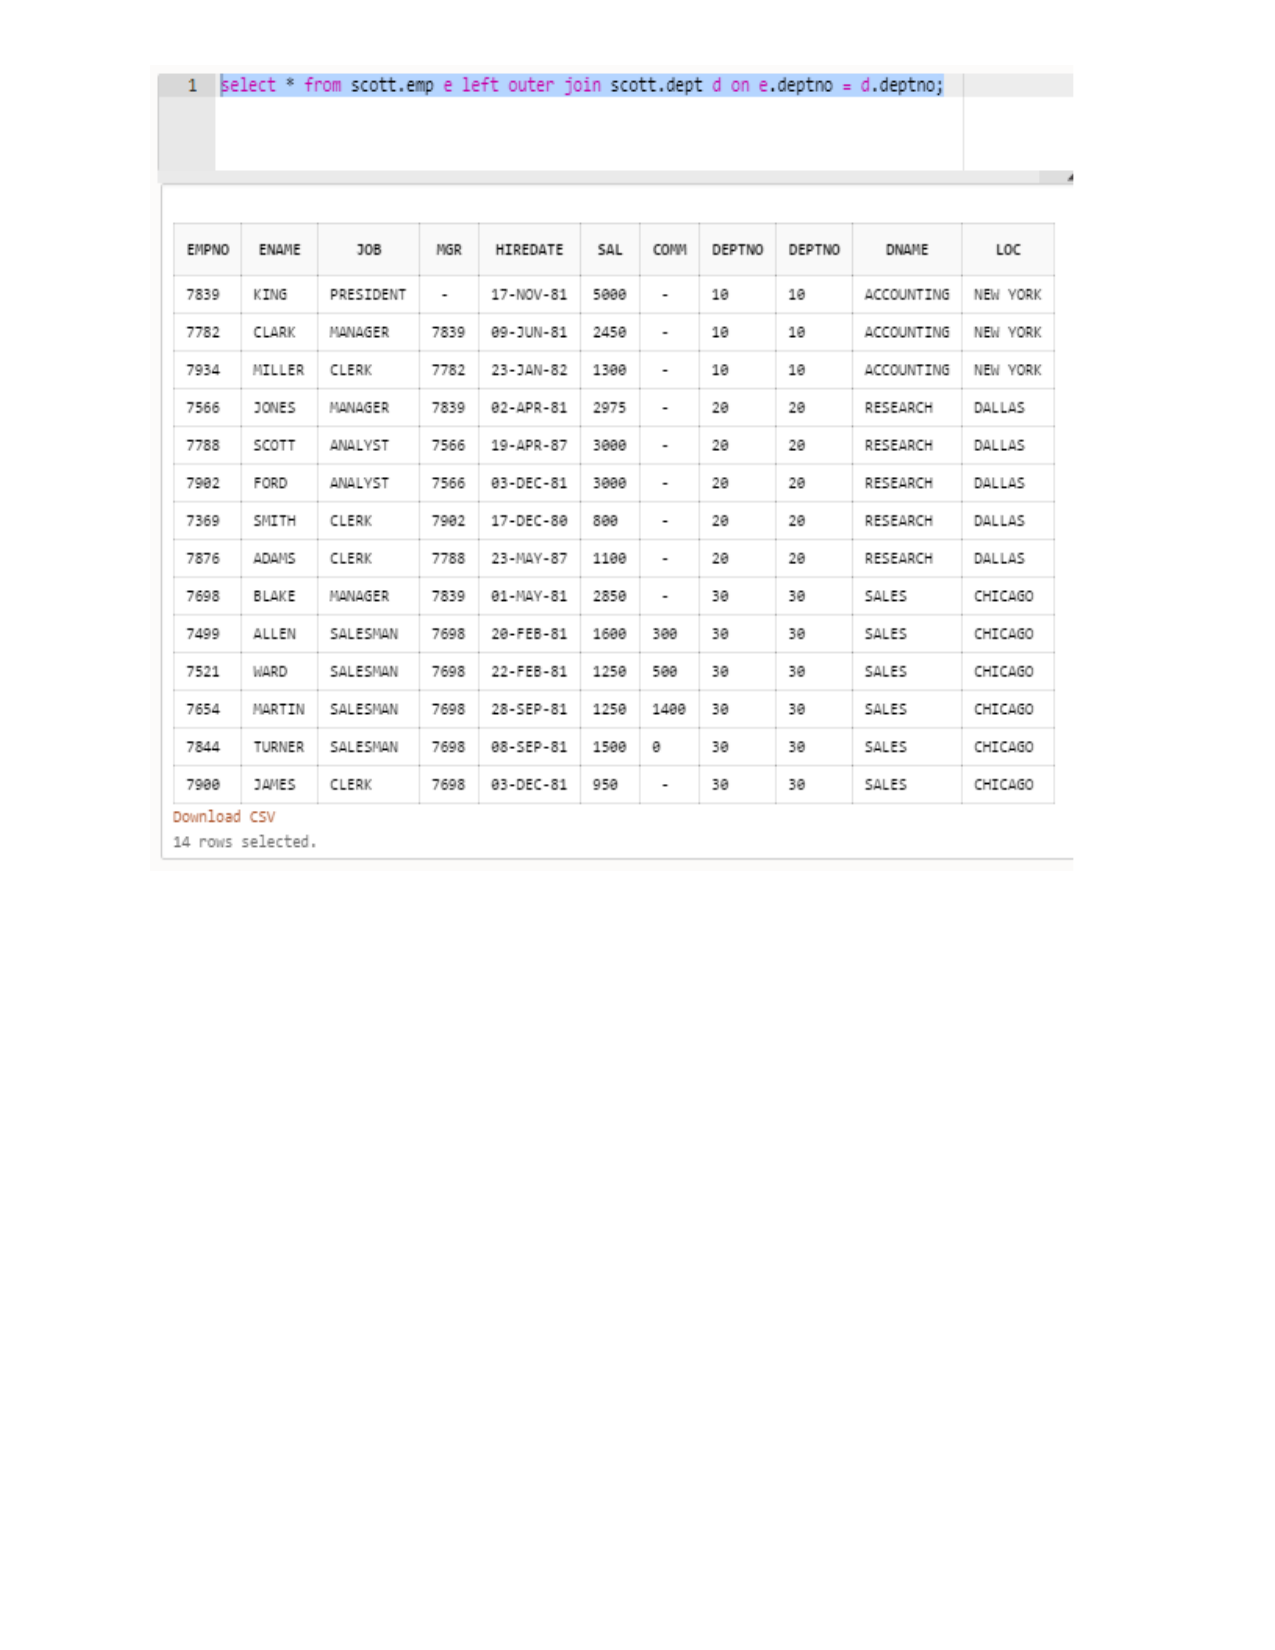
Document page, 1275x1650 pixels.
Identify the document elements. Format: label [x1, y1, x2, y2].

picture [150, 65, 1074, 871]
